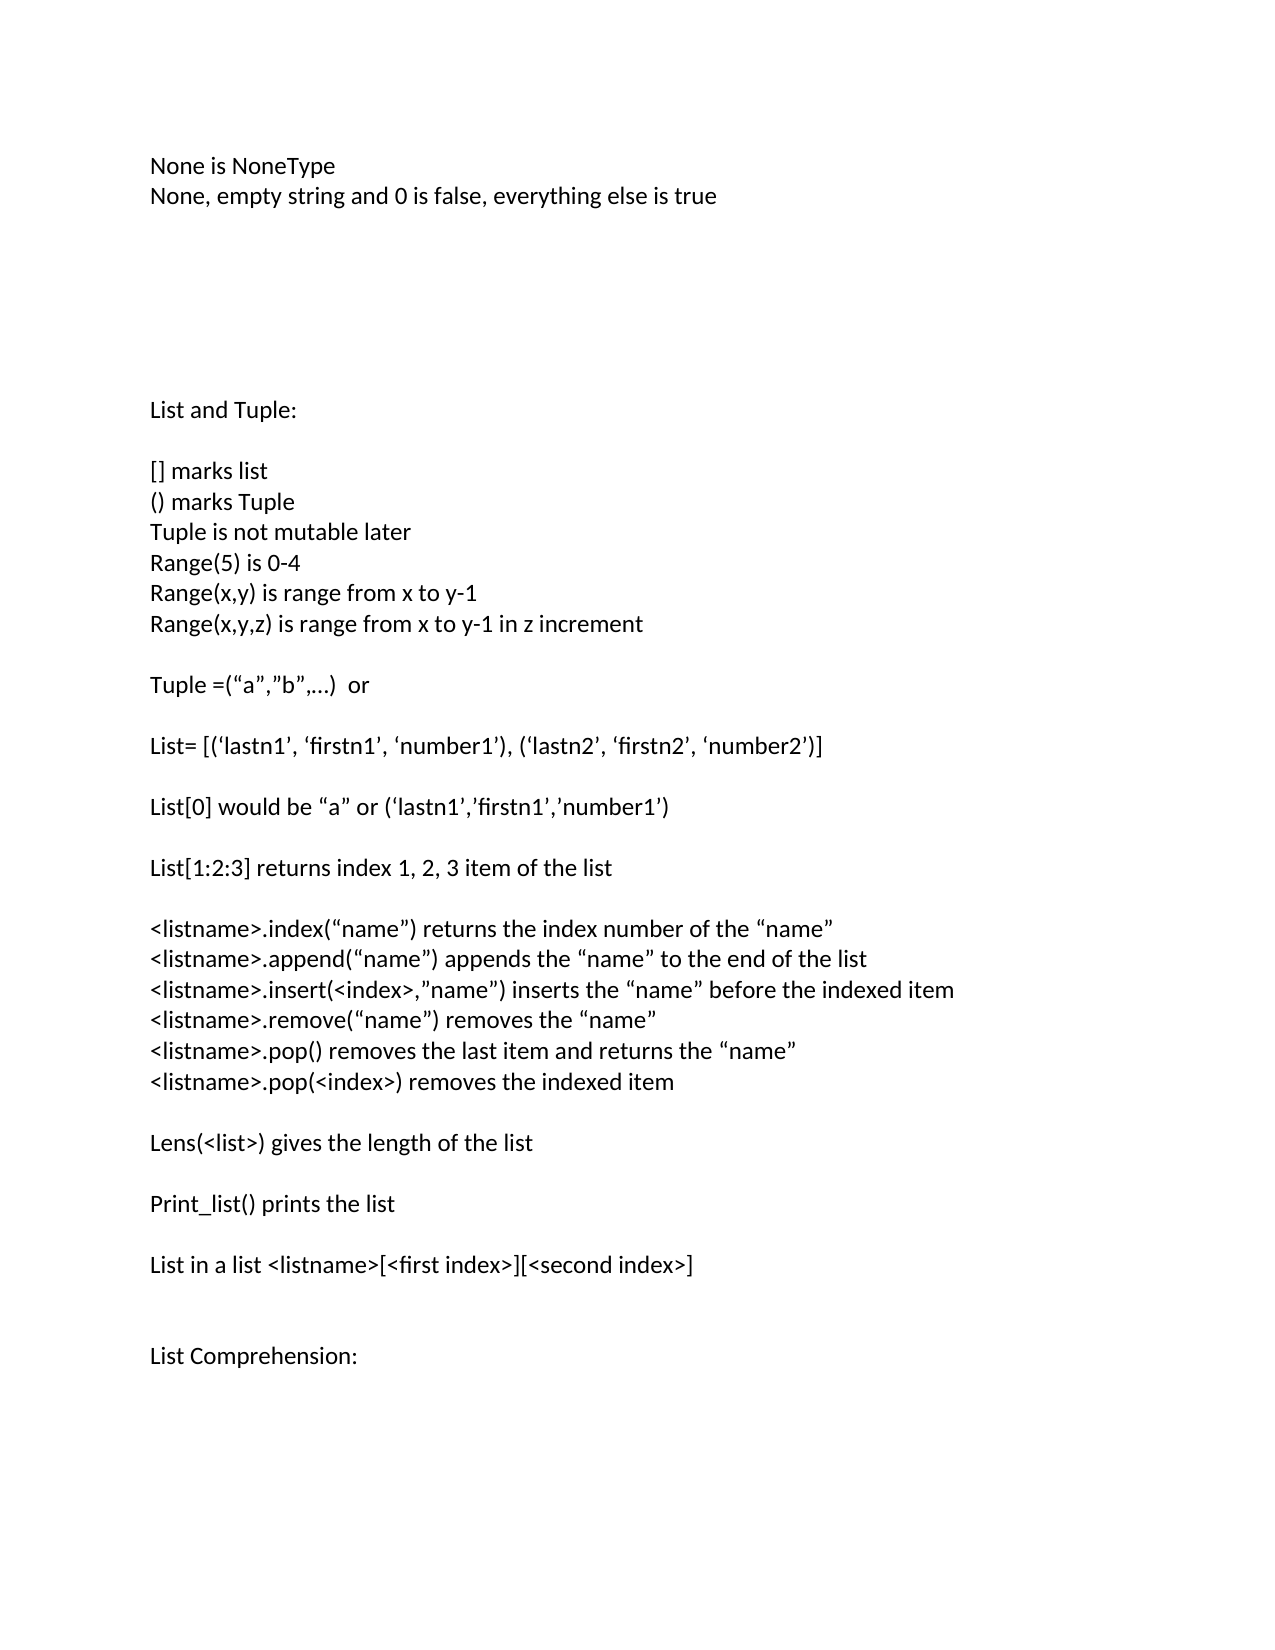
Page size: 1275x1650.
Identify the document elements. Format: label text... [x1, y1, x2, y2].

text List Comprehension: [150, 1340, 1125, 1371]
text <listname>.pop() removes the last item and returns the “name” [150, 1035, 1125, 1066]
text List= [(‘lastn1’, ‘firstn1’, ‘number1’), (‘lastn2’, ‘firstn2’, ‘number2’)] [150, 730, 1125, 760]
text <listname>.insert(<index>,”name”) inserts the “name” before the indexed item [150, 974, 1125, 1004]
text List[0] would be “a” or (‘lastn1’,’firstn1’,’number1’) [150, 791, 1125, 821]
text None, empty string and 0 is false, everything else is true [150, 181, 1125, 211]
text <listname>.remove(“name”) removes the “name” [150, 1004, 1125, 1035]
text Tuple =(“a”,”b”,…) or [150, 669, 1125, 699]
text Range(5) is 0-4 [150, 547, 1125, 577]
text <listname>.append(“name”) appends the “name” to the end of the list [150, 943, 1125, 974]
text Print_list() prints the list [150, 1188, 1125, 1218]
text None is NoneType [150, 150, 1125, 181]
text () marks Tuple [150, 486, 1125, 516]
text <listname>.pop(<index>) removes the indexed item [150, 1066, 1125, 1096]
text Tuple is not mutable later [150, 516, 1125, 547]
text [] marks list [150, 455, 1125, 486]
text List and Tuple: [150, 394, 1125, 425]
text <listname>.index(“name”) returns the index number of the “name” [150, 913, 1125, 943]
text Range(x,y,z) is range from x to y-1 in z increment [150, 608, 1125, 638]
text Lens(<list>) gives the length of the list [150, 1127, 1125, 1157]
text Range(x,y) is range from x to y-1 [150, 577, 1125, 608]
text List[1:2:3] returns index 1, 2, 3 item of the list [150, 852, 1125, 882]
text List in a list <listname>[<first index>][<second index>] [150, 1249, 1125, 1279]
